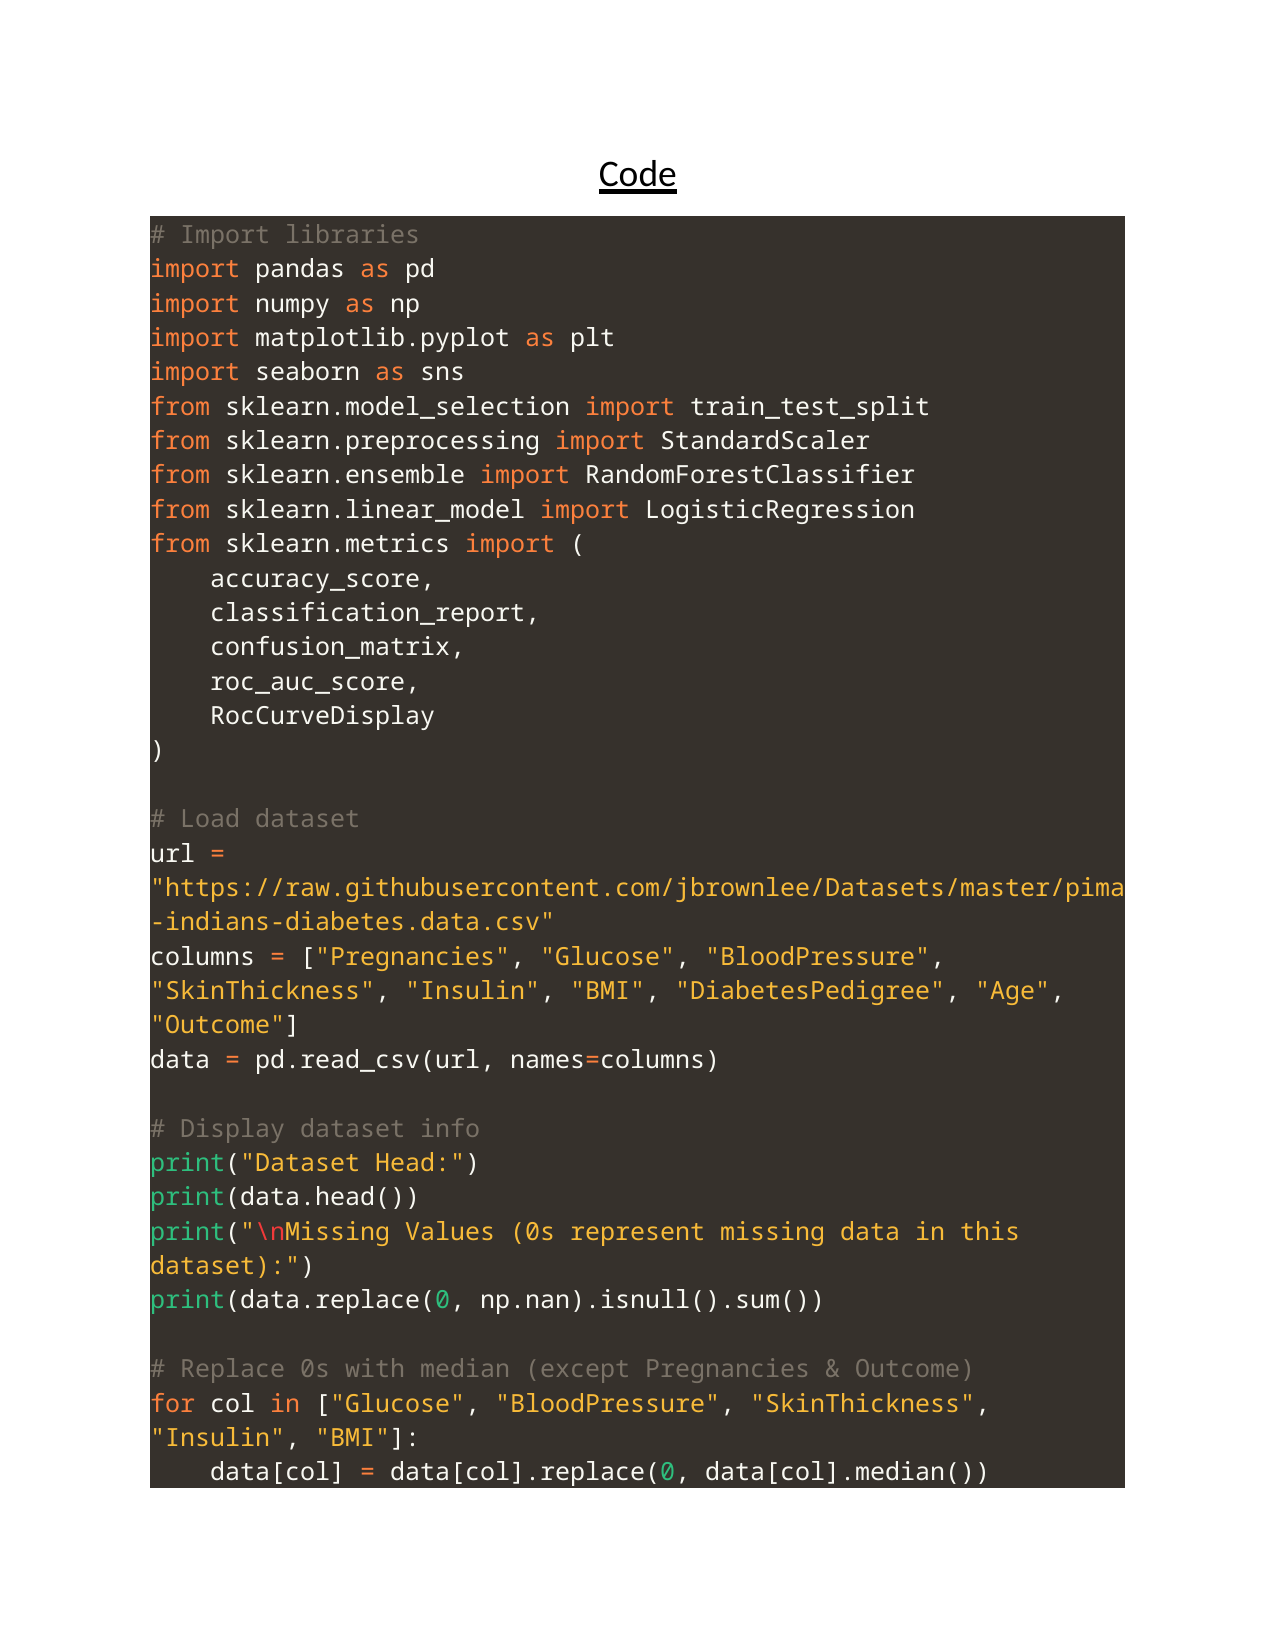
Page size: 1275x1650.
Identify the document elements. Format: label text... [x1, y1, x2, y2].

text from sklearn.preprocessing import StandardScaler [150, 422, 1125, 457]
text data[col] = data[col].replace(0, data[col].median()) [150, 1454, 1125, 1488]
text print("\nMissing Values (0s represent missing data in this dataset):") [150, 1213, 1125, 1282]
text from sklearn.metrics import ( [150, 526, 1125, 560]
text # Load dataset [150, 801, 1125, 835]
text data = pd.read_csv(url, names=columns) [150, 1041, 1125, 1076]
text print("Dataset Head:") [150, 1144, 1125, 1179]
text confusion_matrix, [150, 629, 1125, 663]
text roc_auc_score, [150, 663, 1125, 697]
text classification_report, [150, 594, 1125, 629]
text url = "https://raw.githubusercontent.com/jbrownlee/Datasets/master/pima-indians-diabetes.data.csv" [150, 835, 1125, 938]
text ) [150, 732, 1125, 766]
text import numpy as np [150, 285, 1125, 319]
text Code [150, 150, 1125, 196]
text # Replace 0s with median (except Pregnancies & Outcome) [150, 1351, 1125, 1385]
text import matplotlib.pyplot as plt [150, 319, 1125, 354]
text accuracy_score, [150, 560, 1125, 594]
text print(data.replace(0, np.nan).isnull().sum()) [150, 1282, 1125, 1316]
text # Import libraries [150, 216, 1125, 251]
text from sklearn.model_selection import train_test_split [150, 388, 1125, 422]
text from sklearn.linear_model import LogisticRegression [150, 491, 1125, 526]
text import pandas as pd [150, 251, 1125, 285]
text RocCurveDisplay [150, 697, 1125, 732]
text # Display dataset info [150, 1110, 1125, 1144]
text for col in ["Glucose", "BloodPressure", "SkinThickness", "Insulin", "BMI"]: [150, 1385, 1125, 1454]
text columns = ["Pregnancies", "Glucose", "BloodPressure", "SkinThickness", "Insulin", "BMI", "DiabetesPedigree", "Age", "Outcome"] [150, 938, 1125, 1041]
text import seaborn as sns [150, 354, 1125, 388]
text print(data.head()) [150, 1179, 1125, 1213]
text from sklearn.ensemble import RandomForestClassifier [150, 457, 1125, 491]
